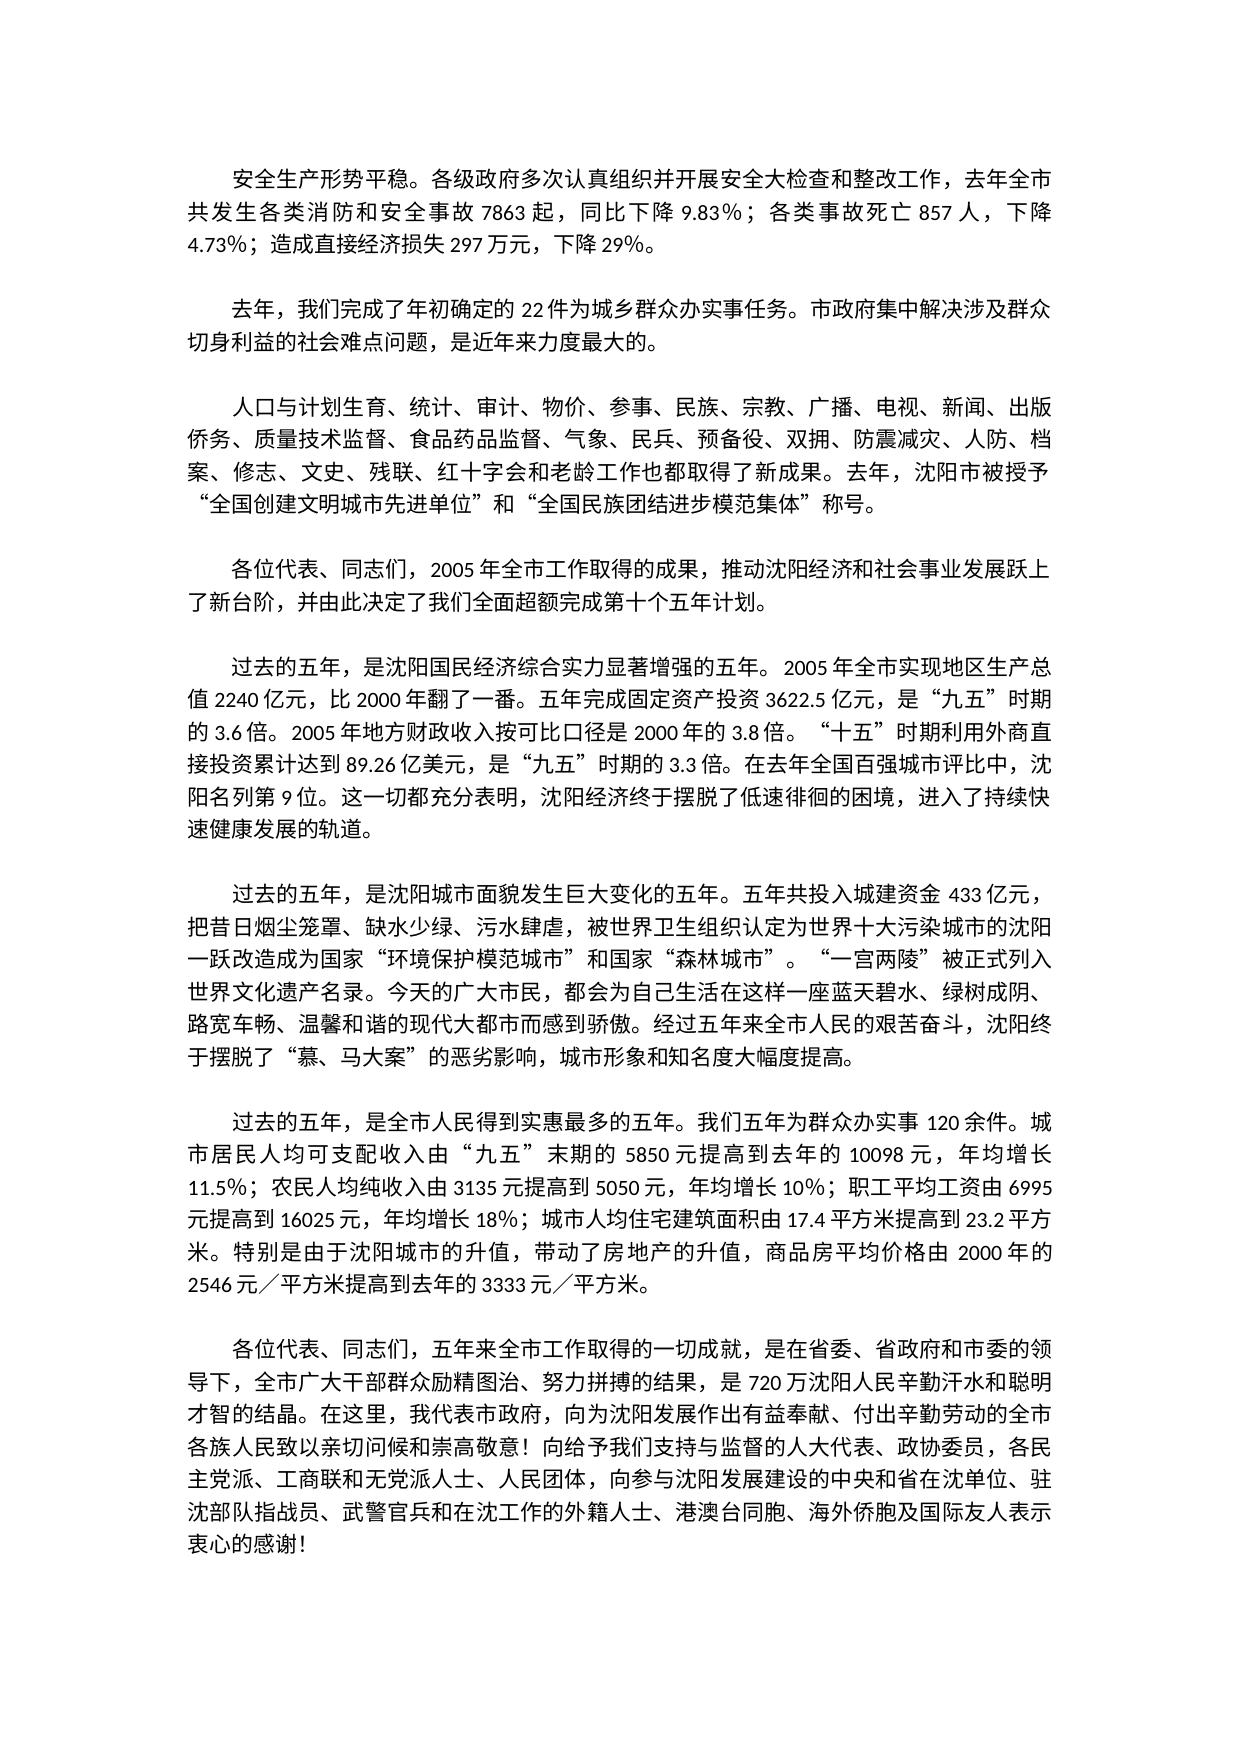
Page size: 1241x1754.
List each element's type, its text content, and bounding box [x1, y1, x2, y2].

text 各位代表、同志们，五年来全市工作取得的一切成就，是在省委、省政府和市委的领导下，全市广大干部群众励精图治、努力拼搏的结果，是720万沈阳人民辛勤汗水和聪明才智的结晶。在这里，我代表市政府，向为沈阳发展作出有益奉献、付出辛勤劳动的全市各族人民致以亲切问候和崇高敬意！向给予我们支持与监督的人大代表、政协委员，各民主党派、工商联和无党派人士、人民团体，向参与沈阳发展建设的中央和省在沈单位、驻沈部队指战员、武警官兵和在沈工作的外籍人士、港澳台同胞、海外侨胞及国际友人表示衷心的感谢！ [187, 1332, 1053, 1559]
text 人口与计划生育、统计、审计、物价、参事、民族、宗教、广播、电视、新闻、出版、侨务、质量技术监督、食品药品监督、气象、民兵、预备役、双拥、防震减灾、人防、档案、修志、文史、残联、红十字会和老龄工作也都取得了新成果。去年，沈阳市被授予“全国创建文明城市先进单位”和“全国民族团结进步模范集体”称号。 [187, 389, 1053, 519]
text 过去的五年，是沈阳城市面貌发生巨大变化的五年。五年共投入城建资金433亿元，把昔日烟尘笼罩、缺水少绿、污水肆虐，被世界卫生组织认定为世界十大污染城市的沈阳，一跃改造成为国家“环境保护模范城市”和国家“森林城市”。“一宫两陵”被正式列入世界文化遗产名录。今天的广大市民，都会为自己生活在这样一座蓝天碧水、绿树成阴、路宽车畅、温馨和谐的现代大都市而感到骄傲。经过五年来全市人民的艰苦奋斗，沈阳终于摆脱了“慕、马大案”的恶劣影响，城市形象和知名度大幅度提高。 [187, 877, 1053, 1072]
text 安全生产形势平稳。各级政府多次认真组织并开展安全大检查和整改工作，去年全市共发生各类消防和安全事故7863起，同比下降9.83％；各类事故死亡857人，下降4.73％；造成直接经济损失297万元，下降29％。 [187, 162, 1053, 259]
text 过去的五年，是全市人民得到实惠最多的五年。我们五年为群众办实事120余件。城市居民人均可支配收入由“九五”末期的5850元提高到去年的10098元，年均增长11.5％；农民人均纯收入由3135元提高到5050元，年均增长10％；职工平均工资由6995元提高到16025元，年均增长18％；城市人均住宅建筑面积由17.4平方米提高到23.2平方米。特别是由于沈阳城市的升值，带动了房地产的升值，商品房平均价格由2000年的2546元／平方米提高到去年的3333元／平方米。 [187, 1104, 1053, 1299]
text 过去的五年，是沈阳国民经济综合实力显著增强的五年。2005年全市实现地区生产总值2240亿元，比2000年翻了一番。五年完成固定资产投资3622.5亿元，是“九五”时期的3.6倍。2005年地方财政收入按可比口径是2000年的3.8倍。“十五”时期利用外商直接投资累计达到89.26亿美元，是“九五”时期的3.3倍。在去年全国百强城市评比中，沈阳名列第9位。这一切都充分表明，沈阳经济终于摆脱了低速徘徊的困境，进入了持续快速健康发展的轨道。 [187, 649, 1053, 844]
text 去年，我们完成了年初确定的22件为城乡群众办实事任务。市政府集中解决涉及群众切身利益的社会难点问题，是近年来力度最大的。 [187, 292, 1053, 357]
text 各位代表、同志们，2005年全市工作取得的成果，推动沈阳经济和社会事业发展跃上了新台阶，并由此决定了我们全面超额完成第十个五年计划。 [187, 552, 1053, 617]
